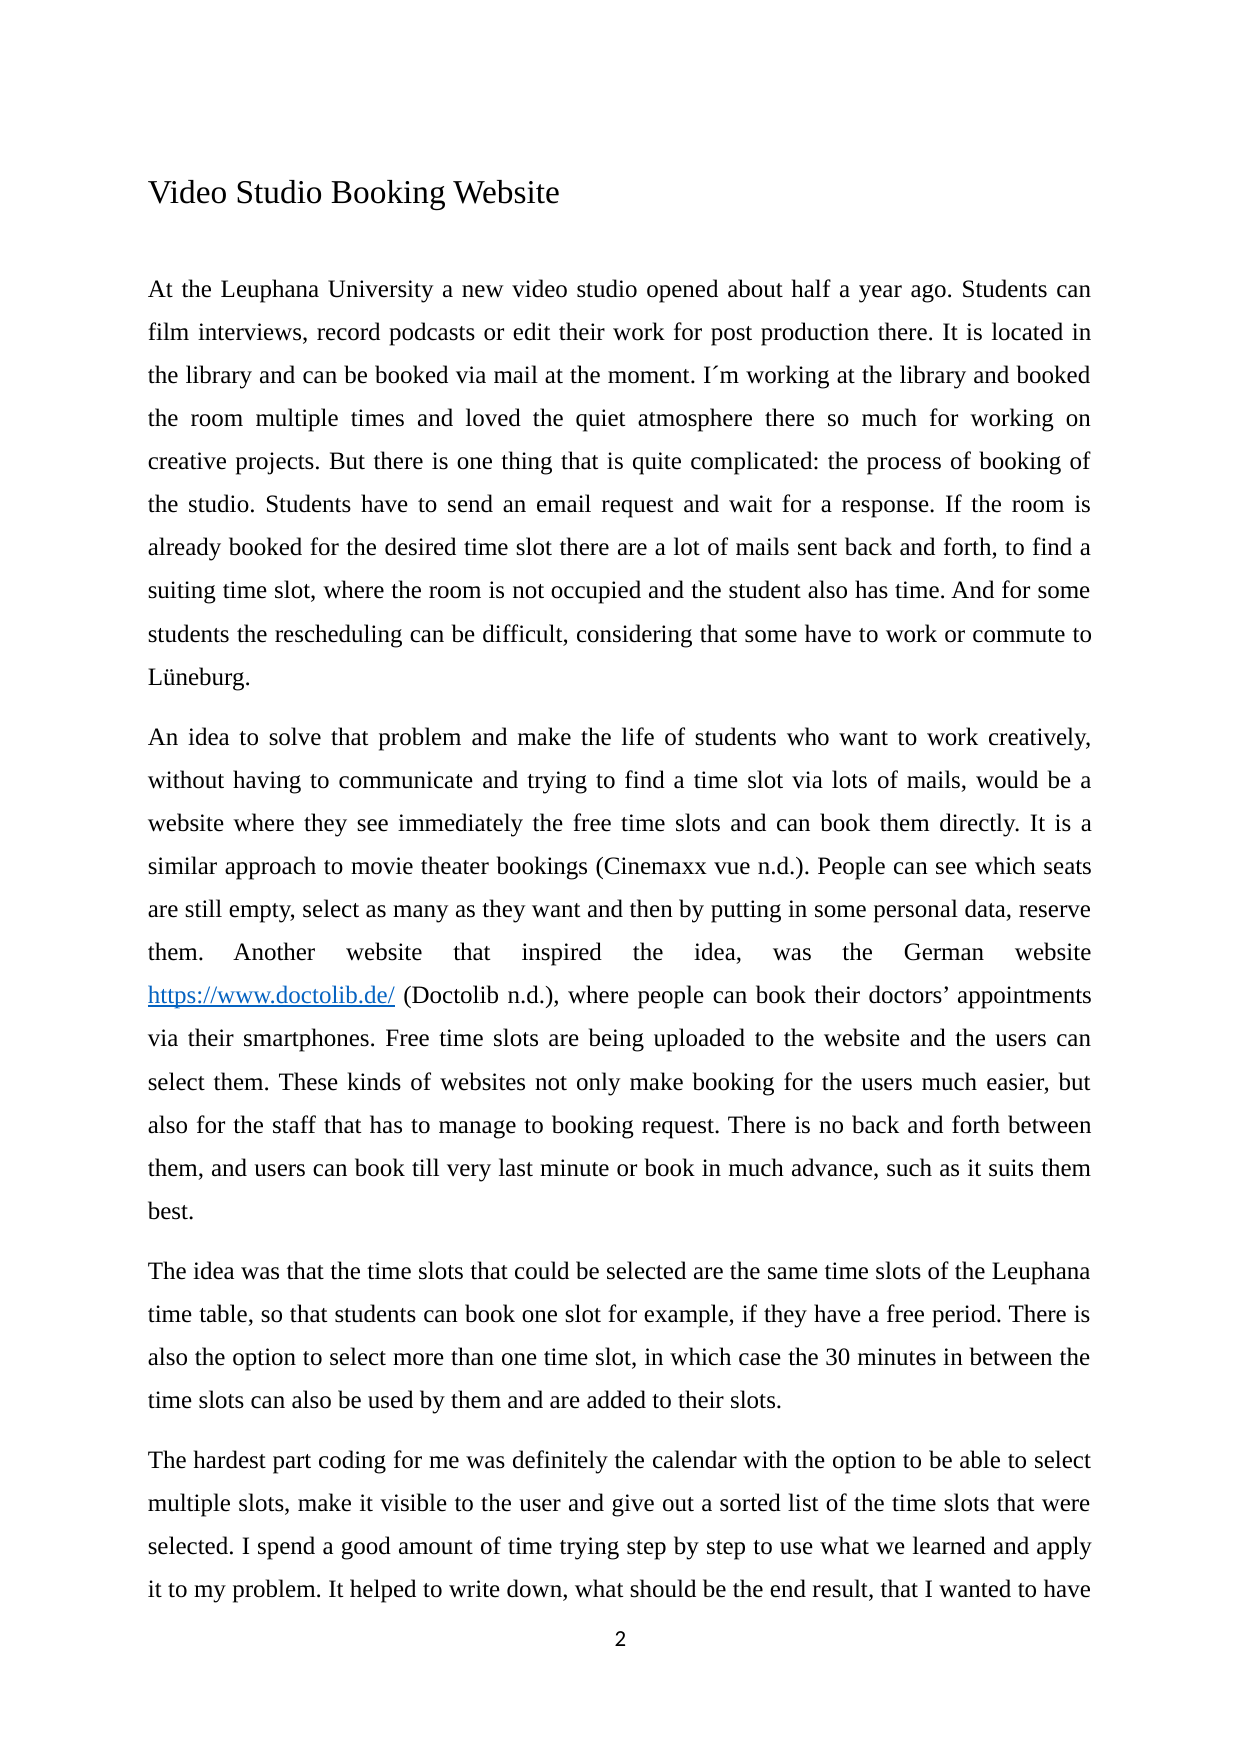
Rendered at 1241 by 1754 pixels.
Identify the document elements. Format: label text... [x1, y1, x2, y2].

text An idea to solve that problem and make the life of students who want to work creatively, without having to communicate and trying to find a time slot via lots of mails, would be a website where they see immediately the free time slots and can book them directly. It is a similar approach to movie theater bookings (Cinemaxx vue n.d.). People can see which seats are still empty, select as many as they want and then by putting in some personal data, reserve them. Another website that inspired the idea, was the German website https://www.doctolib.de/ (Doctolib n.d.), where people can book their doctors’ appointments via their smartphones. Free time slots are being uploaded to the website and the users can select them. These kinds of websites not only make booking for the users much easier, but also for the staff that has to manage to booking request. There is no back and forth between them, and users can book till very last minute or book in much advance, such as it suits them best. [148, 722, 1093, 1225]
subtitle Video Studio Booking Website [148, 173, 1093, 211]
text The idea was that the time slots that could be selected are the same time slots of the Leuphana time table, so that students can book one slot for example, if they have a free period. There is also the option to select more than one time slot, in which case the 30 minutes in between the time slots can also be used by them and are added to their slots. [148, 1256, 1093, 1414]
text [148, 1445, 1093, 1603]
text At the Leuphana University a new video studio opened about half a year ago. Students can film interviews, record podcasts or edit their work for post production there. It is located in the library and can be booked via mail at the moment. I´m working at the library and booked the room multiple times and loved the quiet atmosphere there so much for working on creative projects. But there is one thing that is quite complicated: the process of booking of the studio. Students have to send an email request and wait for a response. If the room is already booked for the desired time slot there are a lot of mails sent back and forth, to find a suiting time slot, where the room is not occupied and the student also has time. And for some students the rescheduling can be difficult, considering that some have to work or commute to Lüneburg. [148, 274, 1093, 691]
